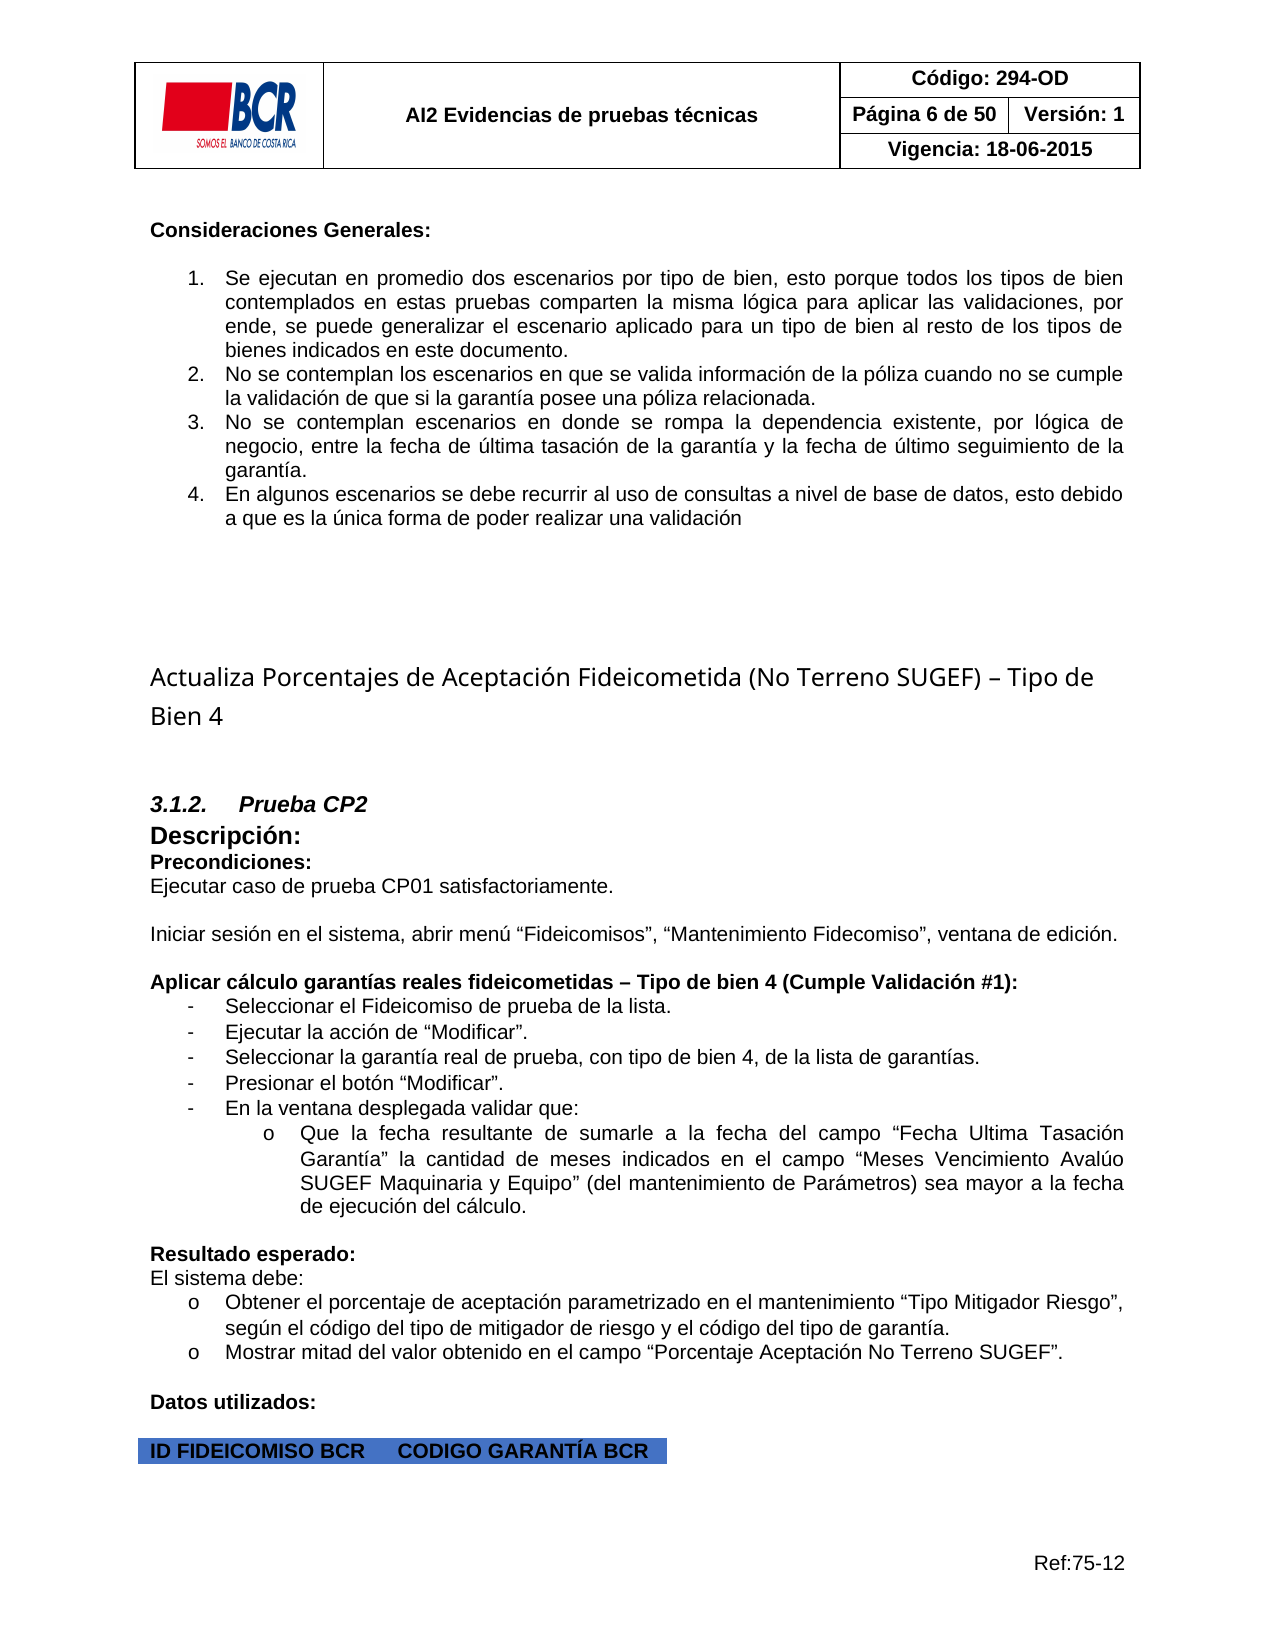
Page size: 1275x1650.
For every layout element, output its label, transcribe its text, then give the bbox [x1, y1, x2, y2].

list Obtener el porcentaje de aceptación parametrizado en el mantenimiento “Tipo Mitigador Riesgo”, según el código del tipo de mitigador de riesgo y el código del tipo de garantía. [187, 1290, 1125, 1340]
subtitle Prueba CP02 [150, 791, 1125, 817]
list Presionar el botón “Modificar”. [187, 1070, 1125, 1095]
list No se contemplan escenarios en donde se rompa la dependencia existente, por lógica de negocio, entre la fecha de última tasación de la garantía y la fecha de último seguimiento de la garantía. [187, 409, 1125, 481]
table_header CODIGO GARANTÍA BCR [387, 1439, 666, 1463]
picture [152, 74, 306, 153]
table_header ID FIDEICOMISO BCR [139, 1439, 386, 1463]
list En la ventana desplegada validar que: [187, 1095, 1125, 1121]
text Datos utilizados: [150, 1390, 1125, 1414]
text Ejecutar caso de prueba CP01 satisfactoriamente. [150, 874, 1125, 898]
list Seleccionar la garantía real de prueba, con tipo de bien 4, de la lista de garantías. [187, 1044, 1125, 1070]
list Ejecutar la acción de “Modificar”. [187, 1019, 1125, 1044]
list Se ejecutan en promedio dos escenarios por tipo de bien, esto porque todos los tipos de bien contemplados en estas pruebas comparten la misma lógica para aplicar las validaciones, por ende, se puede generalizar el escenario aplicado para un tipo de bien al resto de los tipos de bienes indicados en este documento. [187, 266, 1125, 362]
list Seleccionar el Fideicomiso de prueba de la lista. [187, 993, 1125, 1019]
text Iniciar sesión en el sistema, abrir menú “Fideicomisos”, “Mantenimiento Fidecomiso”, ventana de edición. [150, 922, 1125, 946]
text Precondiciones: [150, 850, 1125, 874]
text Descripción: [150, 821, 1125, 850]
subtitle Actualiza Porcentajes de Aceptación Fideicometida (No Terreno SUGEF) – Tipo de Bien 4 [150, 659, 1125, 733]
list Mostrar mitad del valor obtenido en el campo “Porcentaje Aceptación No Terreno SUGEF”. [187, 1340, 1125, 1366]
list No se contemplan los escenarios en que se valida información de la póliza cuando no se cumple la validación de que si la garantía posee una póliza relacionada. [187, 362, 1125, 409]
text Consideraciones Generales: [150, 217, 1125, 241]
list Que la fecha resultante de sumarle a la fecha del campo “Fecha Ultima Tasación Garantía” la cantidad de meses indicados en el campo “Meses Vencimiento Avalúo SUGEF Maquinaria y Equipo” (del mantenimiento de Parámetros) sea mayor a la fecha de ejecución del cálculo. [262, 1121, 1125, 1218]
text Resultado esperado: [150, 1242, 1125, 1266]
list En algunos escenarios se debe recurrir al uso de consultas a nivel de base de datos, esto debido a que es la única forma de poder realizar una validación [187, 481, 1125, 529]
text El sistema debe: [150, 1266, 1125, 1290]
text Aplicar cálculo garantías reales fideicometidas – Tipo de bien 4 (Cumple Validación #1): [150, 969, 1125, 993]
